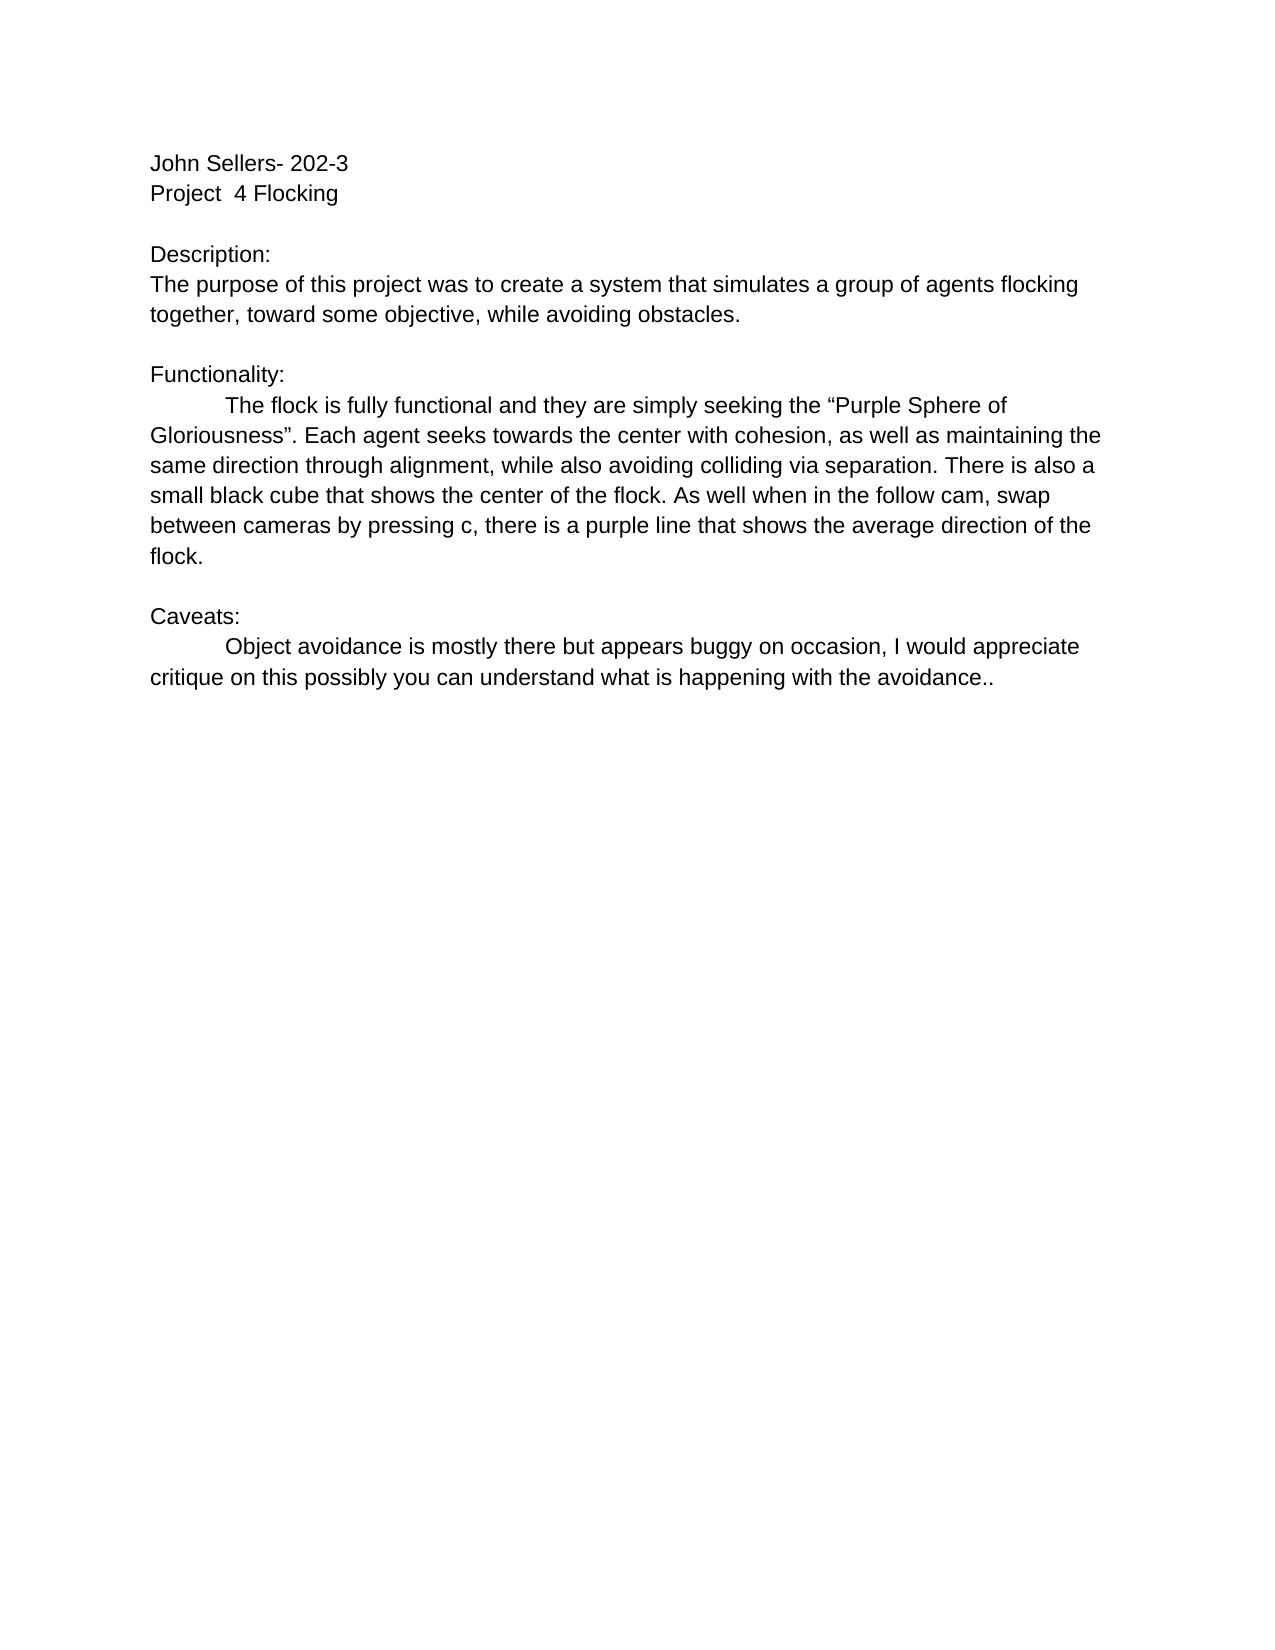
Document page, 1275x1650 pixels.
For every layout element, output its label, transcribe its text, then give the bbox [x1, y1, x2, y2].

text The purpose of this project was to create a system that simulates a group of agents flocking together, toward some objective, while avoiding obstacles. [150, 271, 1125, 327]
text Description: [150, 241, 1125, 267]
text Object avoidance is mostly there but appears buggy on occasion, I would appreciate critique on this possibly you can understand what is happening with the avoidance.. [150, 633, 1125, 690]
text Caveats: [150, 603, 1125, 629]
text Project 4 Flocking [150, 180, 1125, 207]
text John Sellers- 202-3 [150, 150, 1125, 176]
text Functionality: [150, 361, 1125, 388]
text The flock is fully functional and they are simply seeking the “Purple Sphere of Gloriousness”. Each agent seeks towards the center with cohesion, as well as maintaining the same direction through alignment, while also avoiding colliding via separation. There is also a small black cube that shows the center of the flock. As well when in the follow cam, swap between cameras by pressing c, there is a purple line that shows the average direction of the flock. [150, 392, 1125, 569]
